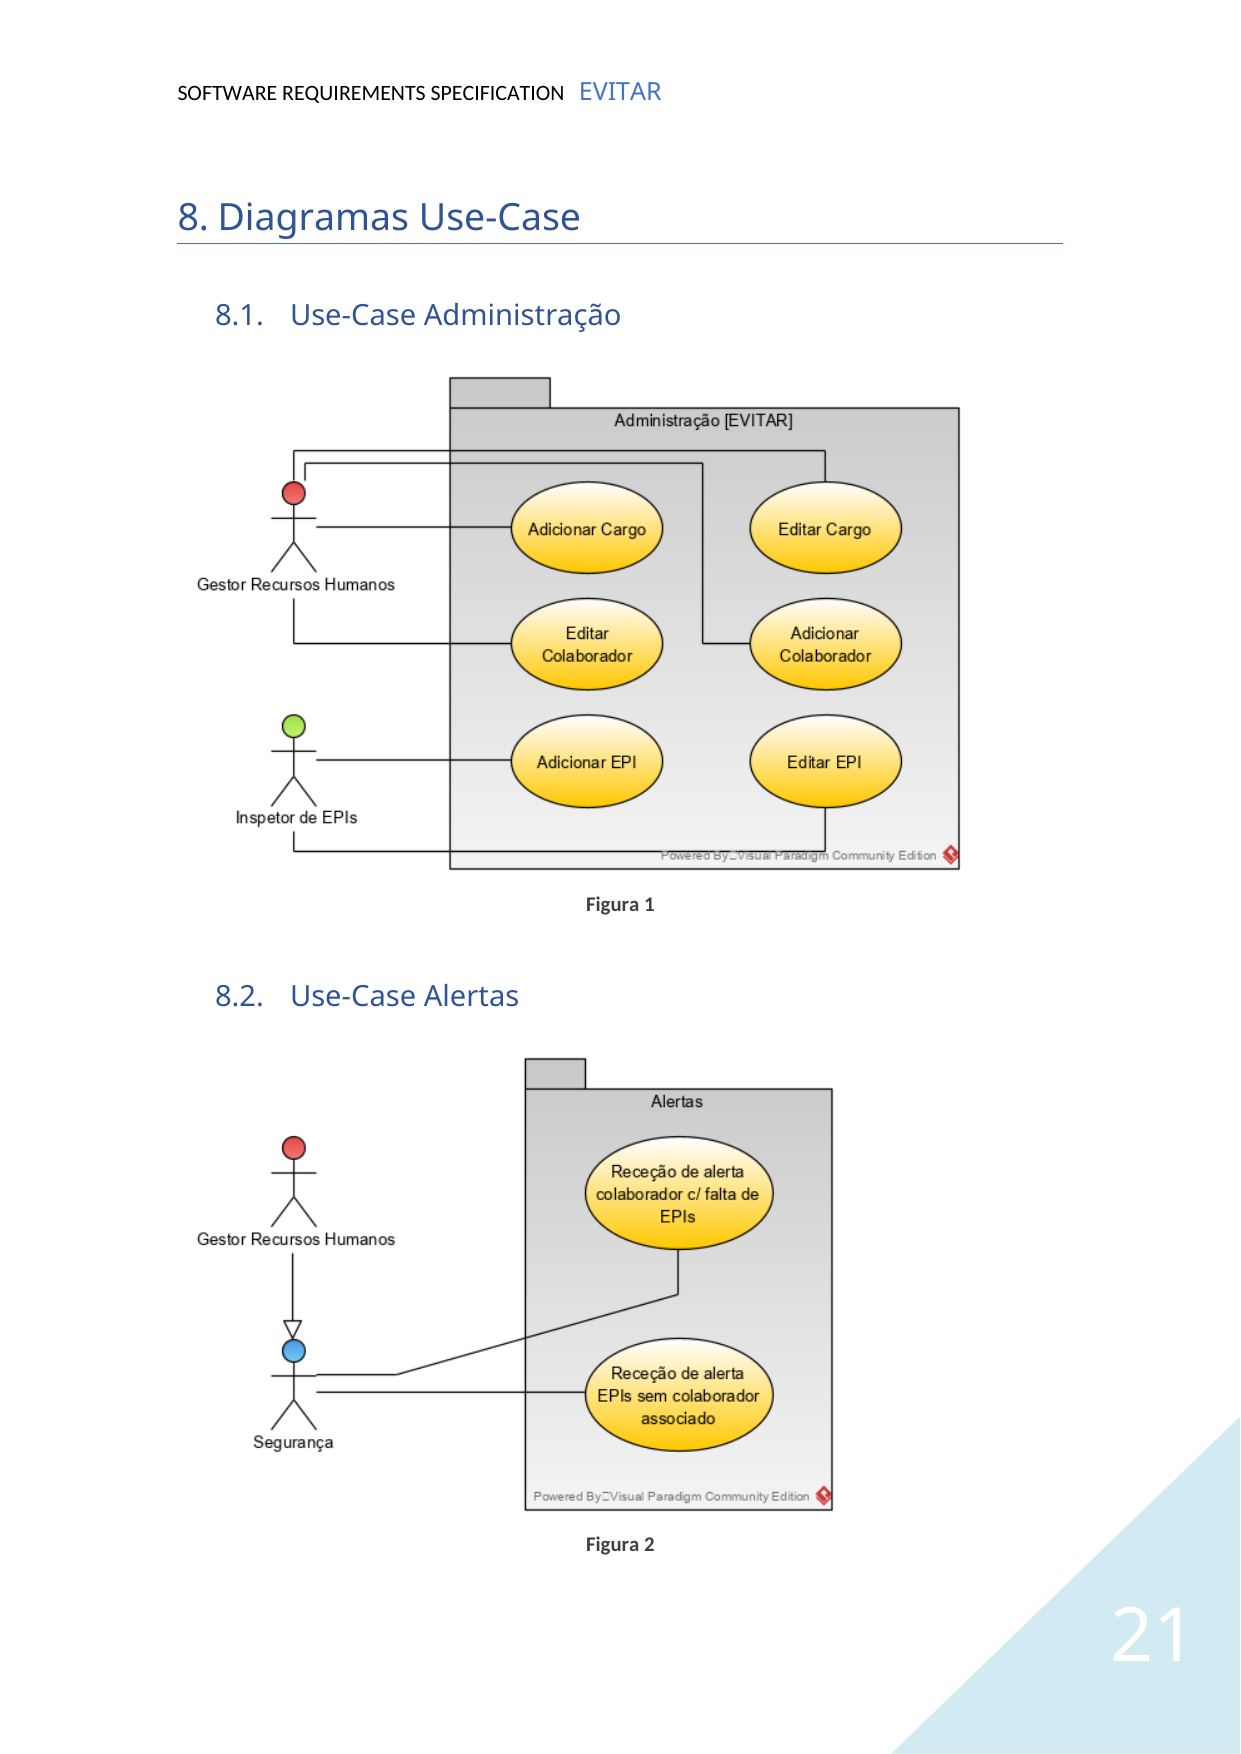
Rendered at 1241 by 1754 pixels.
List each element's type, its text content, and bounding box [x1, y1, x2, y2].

picture [177, 1056, 839, 1517]
picture [177, 376, 966, 876]
subtitle Use-Case Alertas [215, 975, 1063, 1014]
subtitle Use-Case Administração [215, 294, 1063, 334]
subtitle Diagramas Use-Case [177, 190, 1063, 243]
